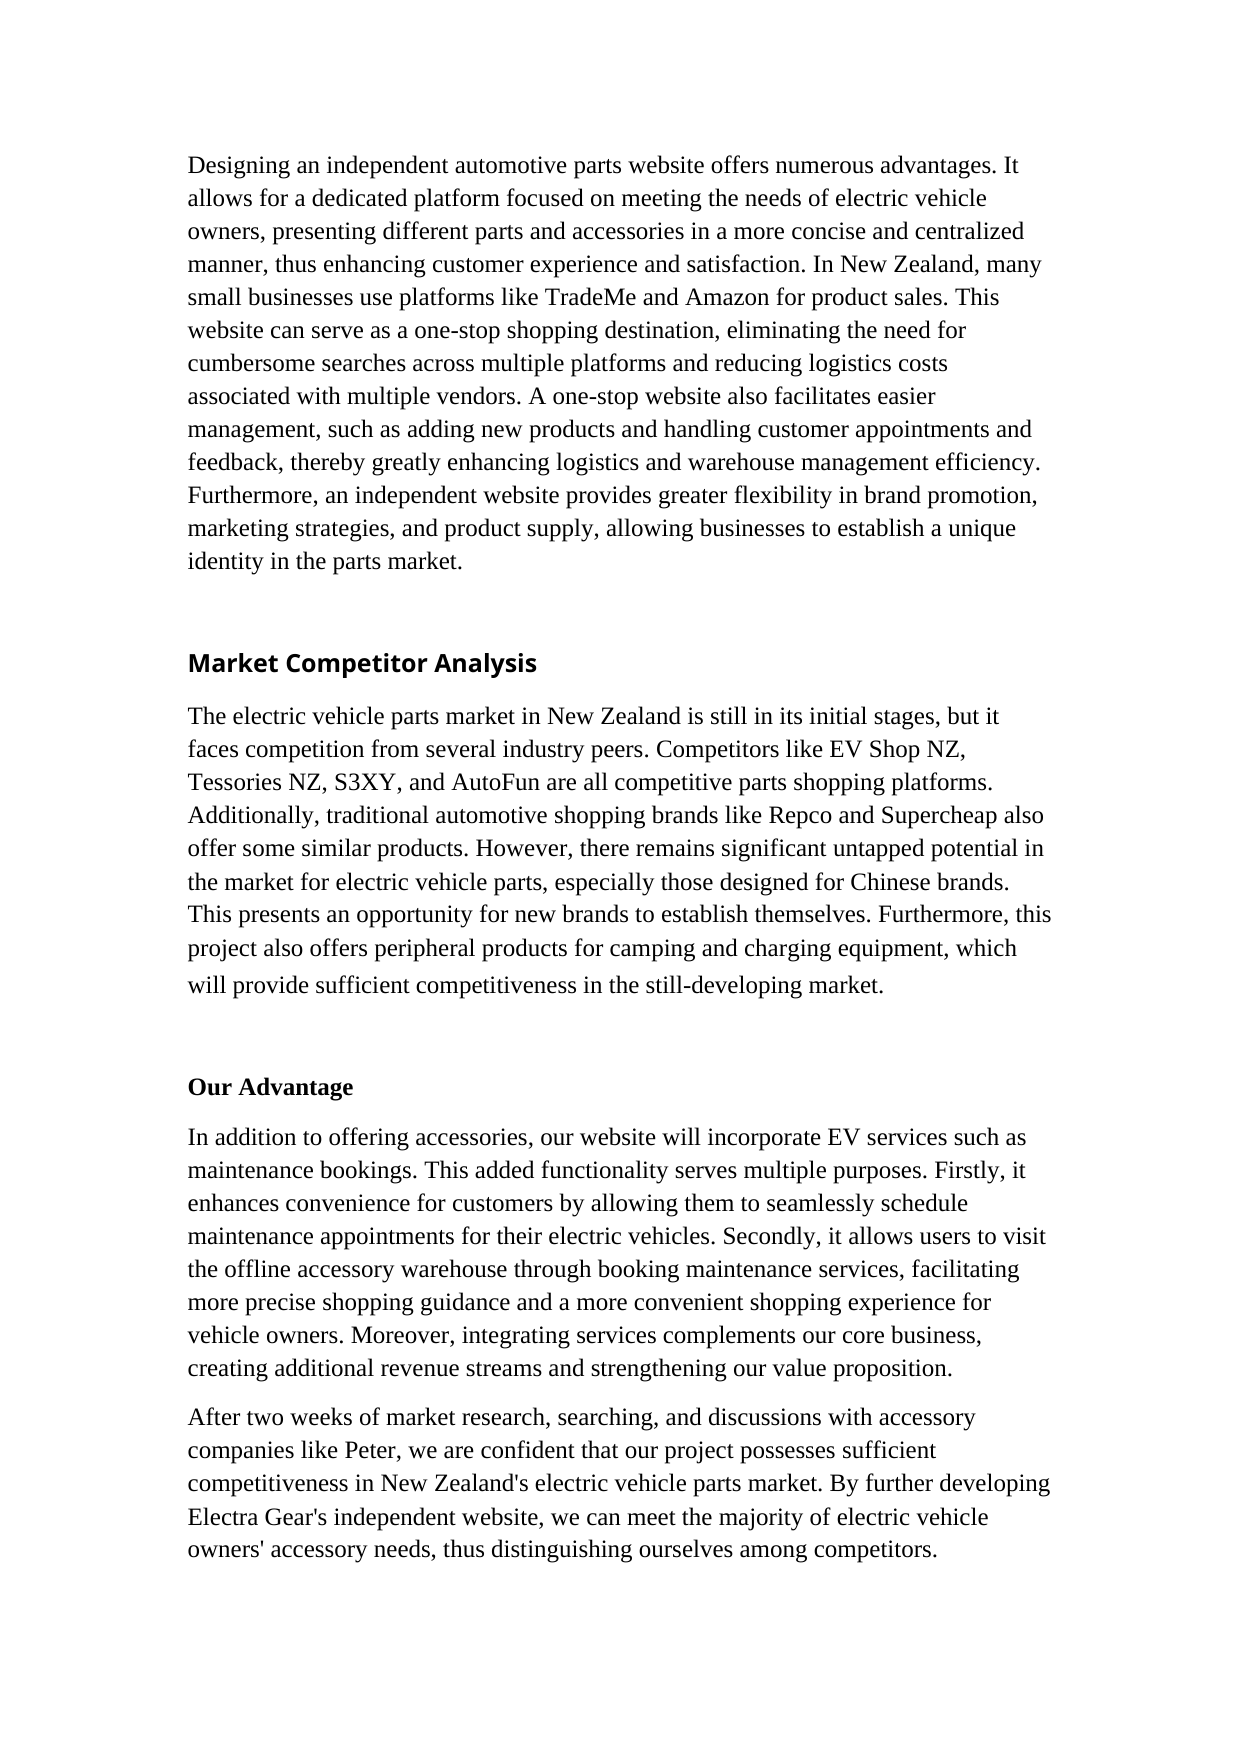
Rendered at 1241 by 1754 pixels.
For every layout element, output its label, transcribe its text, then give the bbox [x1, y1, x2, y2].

text The electric vehicle parts market in New Zealand is still in its initial stages, but it faces competition from several industry peers. Competitors like EV Shop NZ, Tessories NZ, S3XY, and AutoFun are all competitive parts shopping platforms. Additionally, traditional automotive shopping brands like Repco and Supercheap also offer some similar products. However, there remains significant untapped potential in the market for electric vehicle parts, especially those designed for Chinese brands. This presents an opportunity for new brands to establish themselves. Furthermore, this project also offers peripheral products for camping and charging equipment, which will provide sufficient competitiveness in the still-developing market. [187, 701, 1053, 1001]
text Market Competitor Analysis [187, 646, 1053, 680]
text Designing an independent automotive parts website offers numerous advantages. It allows for a dedicated platform focused on meeting the needs of electric vehicle owners, presenting different parts and accessories in a more concise and centralized manner, thus enhancing customer experience and satisfaction. In New Zealand, many small businesses use platforms like TradeMe and Amazon for product sales. This website can serve as a one-stop shopping destination, eliminating the need for cumbersome searches across multiple platforms and reducing logistics costs associated with multiple vendors. A one-stop website also facilitates easier management, such as adding new products and handling customer appointments and feedback, thereby greatly enhancing logistics and warehouse management efficiency. Furthermore, an independent website provides greater flexibility in brand promotion, marketing strategies, and product supply, allowing businesses to establish a unique identity in the parts market. [187, 150, 1053, 575]
text After two weeks of market research, searching, and discussions with accessory companies like Peter, we are confident that our project possesses sufficient competitiveness in New Zealand's electric vehicle parts market. By further developing Electra Gear's independent website, we can meet the majority of electric vehicle owners' accessory needs, thus distinguishing ourselves among competitors. [187, 1402, 1053, 1563]
text In addition to offering accessories, our website will incorporate EV services such as maintenance bookings. This added functionality serves multiple purposes. Firstly, it enhances convenience for customers by allowing them to seamlessly schedule maintenance appointments for their electric vehicles. Secondly, it allows users to visit the offline accessory warehouse through booking maintenance services, facilitating more precise shopping guidance and a more convenient shopping experience for vehicle owners. Moreover, integrating services complements our core business, creating additional revenue streams and strengthening our value proposition. [187, 1122, 1053, 1382]
text Our Advantage [187, 1072, 1053, 1101]
